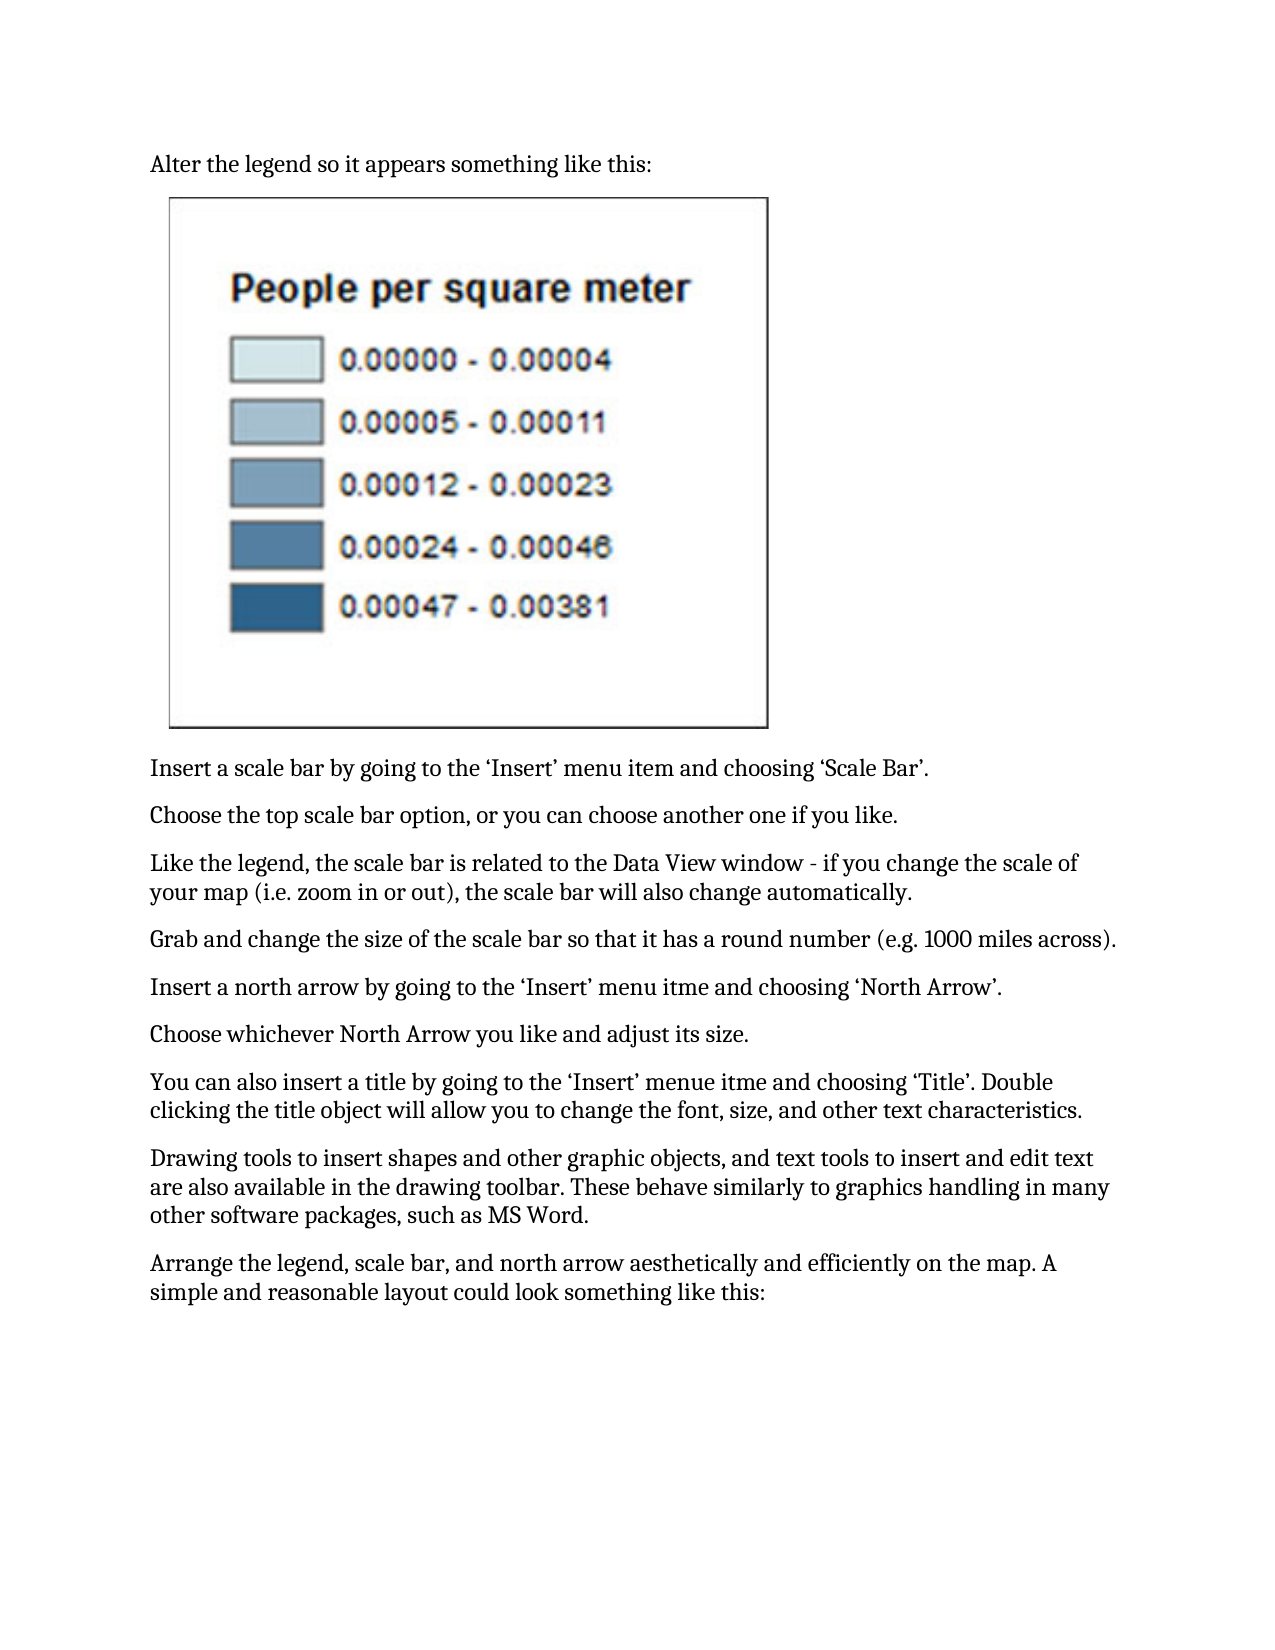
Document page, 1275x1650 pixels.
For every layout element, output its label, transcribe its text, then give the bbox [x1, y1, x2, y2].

text Choose whichever North Arrow you like and adjust its size. [150, 1020, 1125, 1049]
text Choose the top scale bar option, or you can choose another one if you like. [150, 801, 1125, 830]
picture [168, 197, 769, 729]
text Alter the legend so it appears something like this: [150, 150, 1125, 179]
text Like the legend, the scale bar is related to the Data View window - if you change the scale of your map (i.e. zoom in or out), the scale bar will also change automatically. [150, 849, 1125, 906]
text Drawing tools to insert shapes and other graphic objects, and text tools to insert and edit text are also available in the drawing toolbar. These behave similarly to graphics handling in many other software packages, such as MS Word. [150, 1144, 1125, 1230]
text Arrange the legend, scale bar, and north arrow aesthetically and efficiently on the map. A simple and reasonable layout could look something like this: [150, 1249, 1125, 1306]
text You can also insert a title by going to the ‘Insert’ menue itme and choosing ‘Title’. Double clicking the title object will allow you to change the font, size, and other text characteristics. [150, 1067, 1125, 1125]
text Insert a scale bar by going to the ‘Insert’ menu item and choosing ‘Scale Bar’. [150, 754, 1125, 782]
text Insert a north arrow by going to the ‘Insert’ menu itme and choosing ‘North Arrow’. [150, 972, 1125, 1001]
text Grab and change the size of the scale bar so that it has a round number (e.g. 1000 miles across). [150, 925, 1125, 954]
